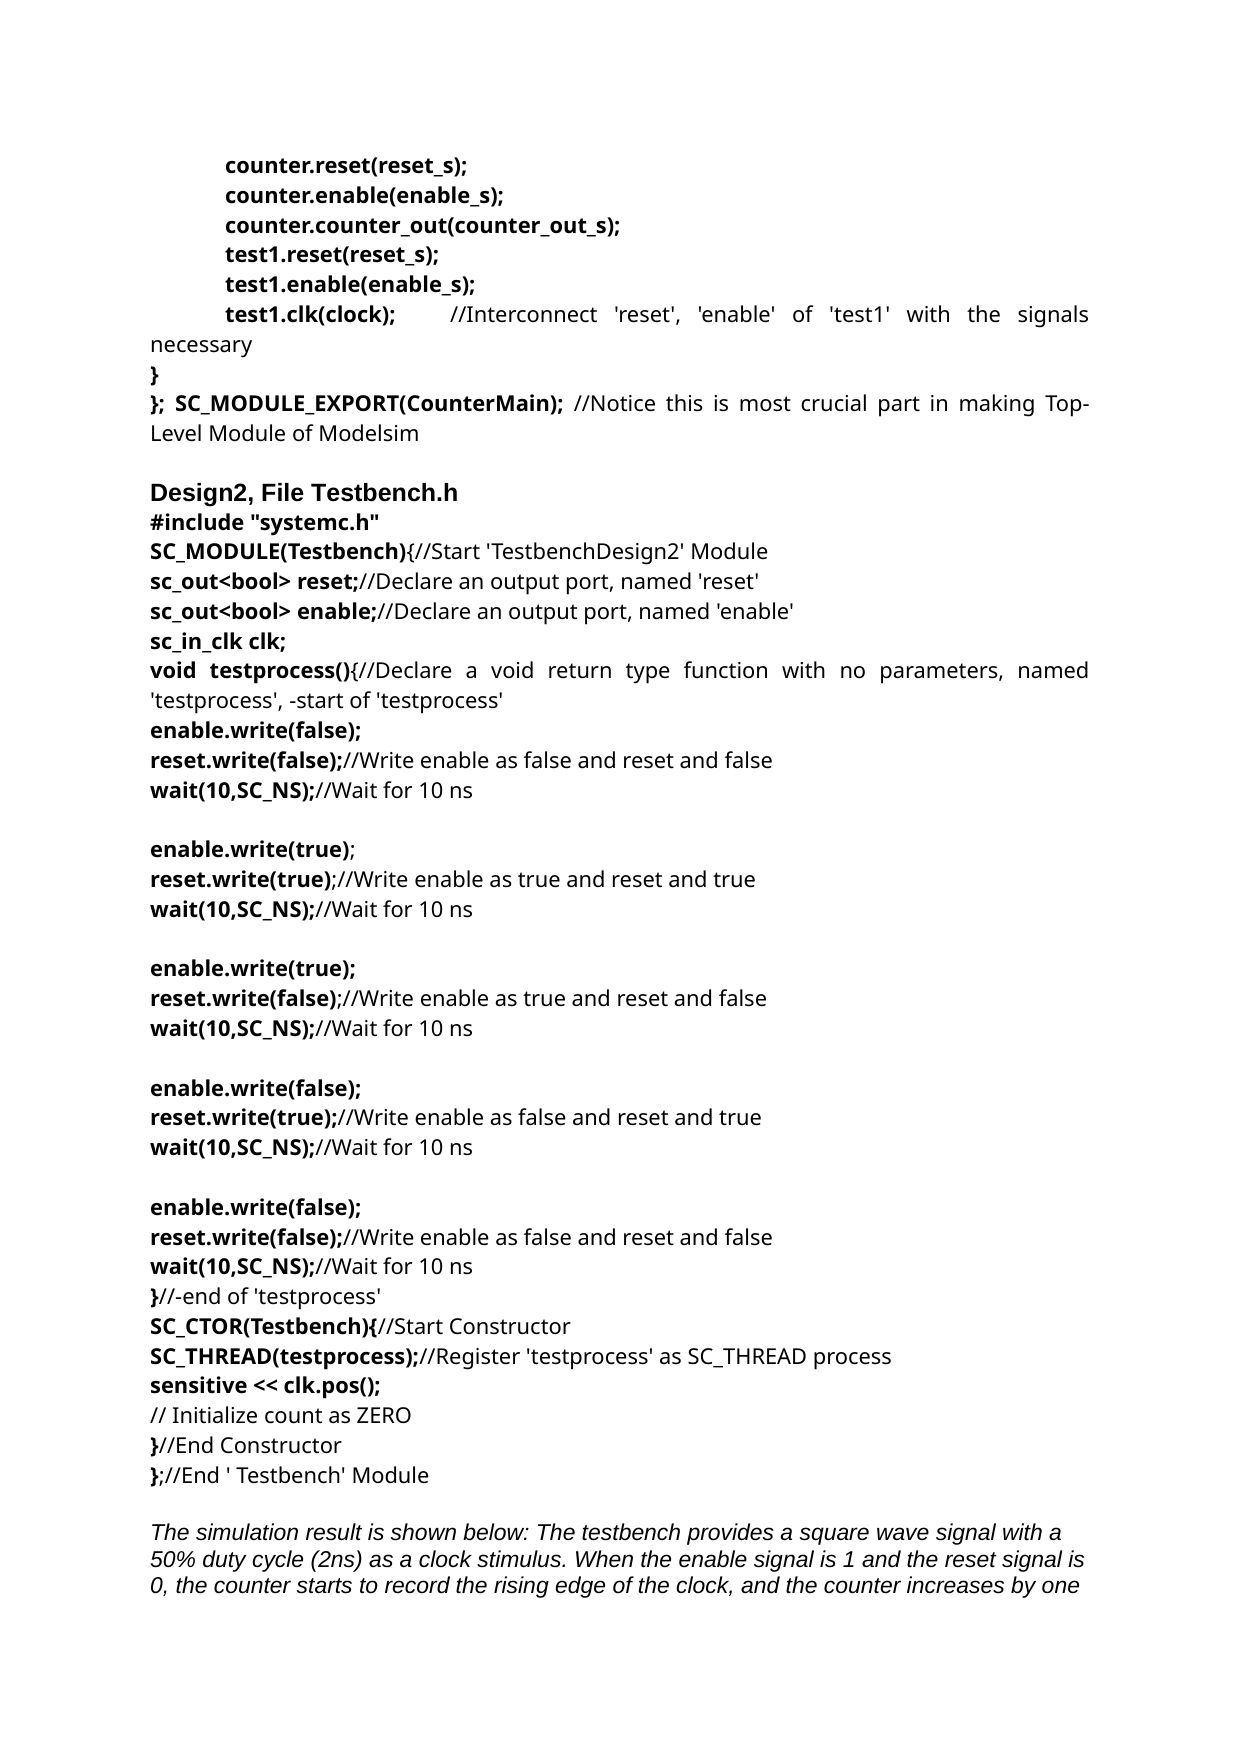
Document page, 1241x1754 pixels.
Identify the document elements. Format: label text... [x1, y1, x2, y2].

text test1.reset(reset_s); [150, 239, 1090, 269]
text SC_CTOR(Testbench){//Start Constructor [150, 1311, 1090, 1341]
text counter.counter_out(counter_out_s); [150, 209, 1090, 239]
text sc_out<bool> enable;//Declare an output port, named 'enable' [150, 596, 1090, 626]
text test1.enable(enable_s); [150, 269, 1090, 299]
text wait(10,SC_NS);//Wait for 10 ns [150, 894, 1090, 923]
text test1.clk(clock); //Interconnect 'reset', 'enable' of 'test1' with the signals necessary [150, 299, 1090, 358]
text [150, 1519, 1091, 1598]
text #include "systemc.h" [150, 506, 1090, 536]
text enable.write(false); [150, 1072, 1090, 1102]
text reset.write(false);//Write enable as true and reset and false [150, 983, 1090, 1013]
text enable.write(true); [150, 953, 1090, 983]
text sc_in_clk clk; [150, 626, 1090, 655]
text enable.write(true); [150, 834, 1090, 864]
text reset.write(true);//Write enable as true and reset and true [150, 864, 1090, 894]
text } [150, 358, 1090, 388]
text reset.write(false);//Write enable as false and reset and false [150, 1221, 1090, 1251]
text sensitive << clk.pos(); [150, 1370, 1090, 1400]
text Design2, File Testbench.h [150, 478, 1091, 506]
text SC_MODULE(Testbench){//Start 'TestbenchDesign2' Module [150, 536, 1090, 566]
text reset.write(true);//Write enable as false and reset and true [150, 1102, 1090, 1132]
text wait(10,SC_NS);//Wait for 10 ns [150, 1013, 1090, 1043]
text wait(10,SC_NS);//Wait for 10 ns [150, 1132, 1090, 1162]
text enable.write(false); [150, 1192, 1090, 1221]
text void testprocess(){//Declare a void return type function with no parameters, named 'testprocess', -start of 'testprocess' [150, 655, 1090, 715]
text reset.write(false);//Write enable as false and reset and false [150, 745, 1090, 774]
text enable.write(false); [150, 715, 1090, 745]
text };//End ' Testbench' Module [150, 1460, 1090, 1489]
text }//-end of 'testprocess' [150, 1281, 1090, 1311]
text }//End Constructor [150, 1430, 1090, 1460]
text }; SC_MODULE_EXPORT(CounterMain); //Notice this is most crucial part in making Top-Level Module of Modelsim [150, 388, 1090, 448]
text counter.enable(enable_s); [150, 180, 1090, 209]
text // Initialize count as ZERO [150, 1400, 1090, 1430]
text wait(10,SC_NS);//Wait for 10 ns [150, 1251, 1090, 1281]
text wait(10,SC_NS);//Wait for 10 ns [150, 774, 1090, 804]
text SC_THREAD(testprocess);//Register 'testprocess' as SC_THREAD process [150, 1341, 1090, 1370]
text counter.reset(reset_s); [150, 150, 1090, 180]
text sc_out<bool> reset;//Declare an output port, named 'reset' [150, 566, 1090, 596]
